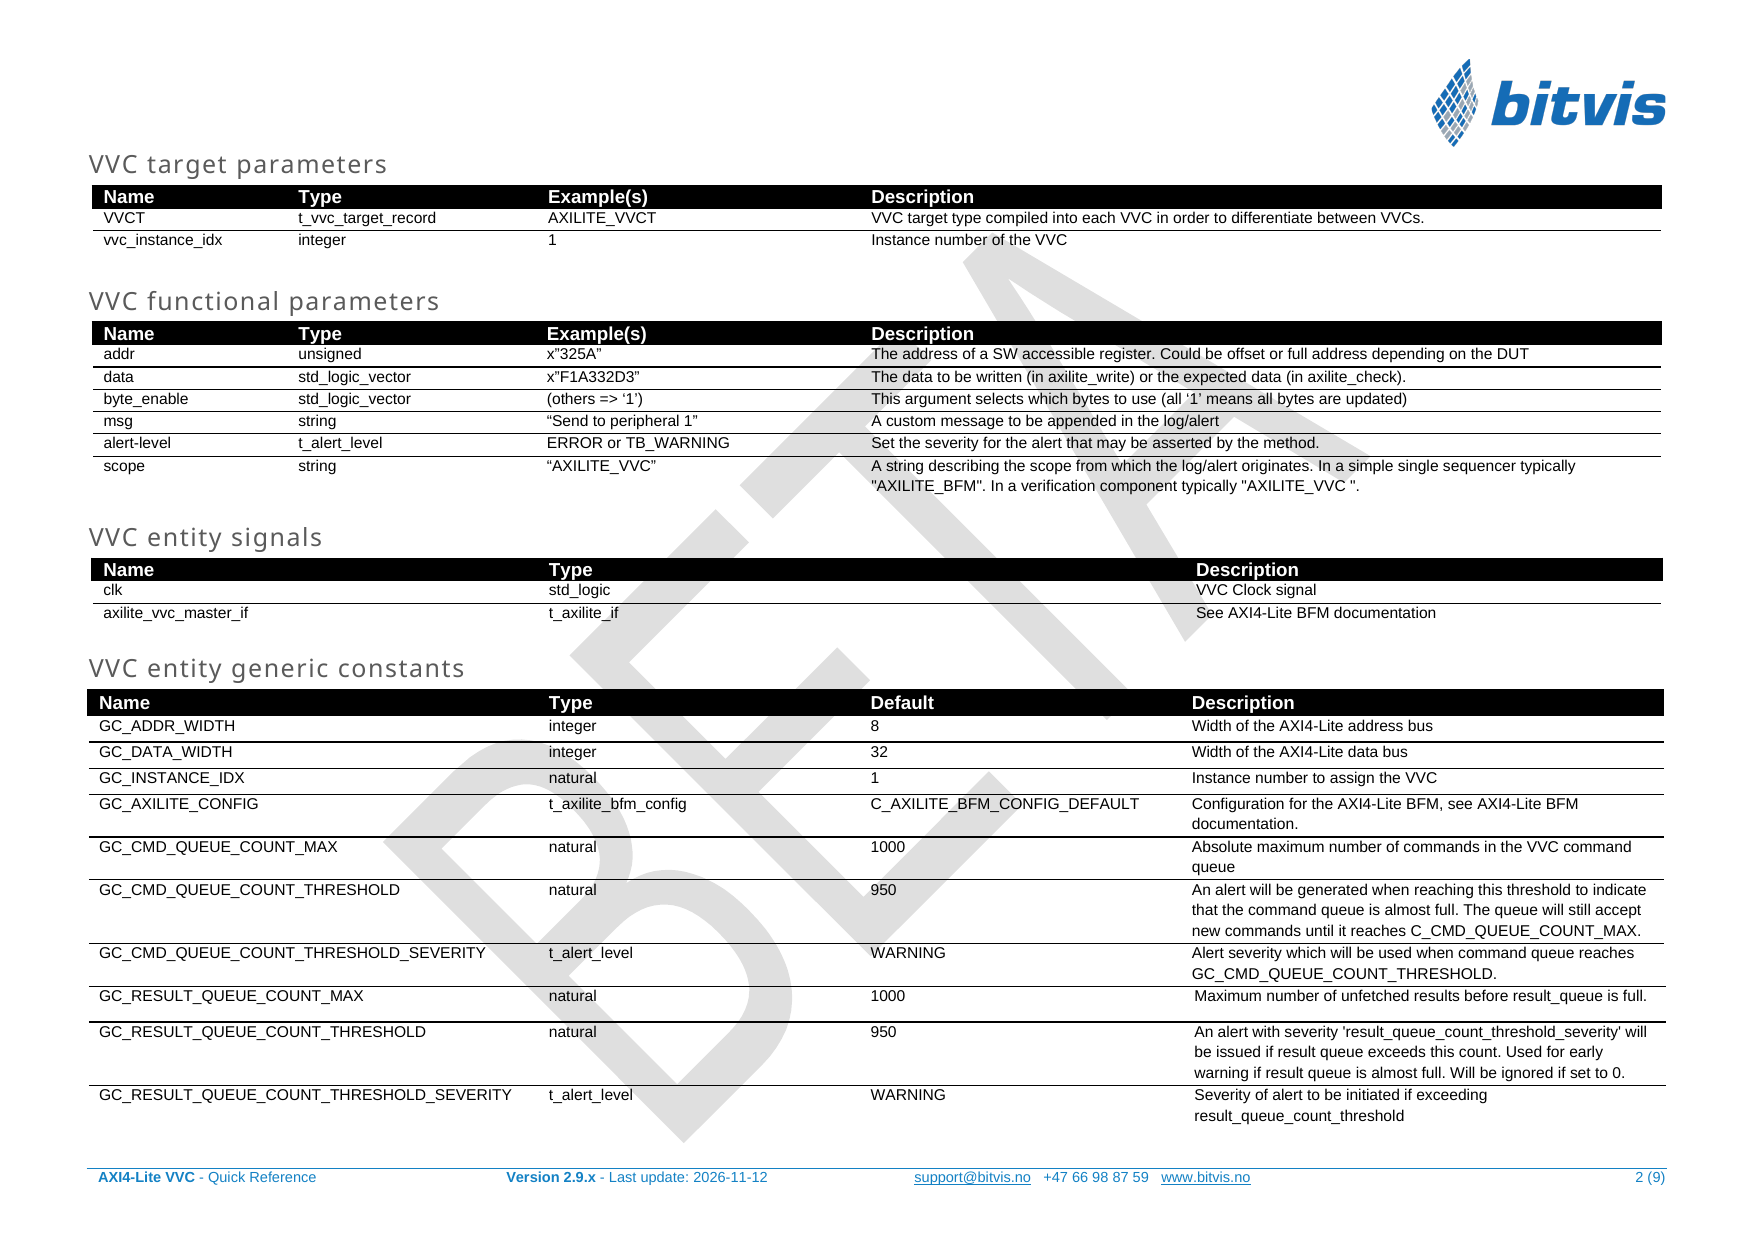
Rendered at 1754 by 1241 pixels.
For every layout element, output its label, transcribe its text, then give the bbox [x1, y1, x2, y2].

table_cell Width of the AXI4-Lite address bus [1180, 716, 1663, 741]
table_cell std_logic_vector [287, 390, 535, 411]
table_cell “AXILITE_VVC” [535, 457, 860, 498]
table_header Type [538, 690, 859, 715]
table_cell vvc_instance_idx [92, 230, 287, 262]
table_header Type [538, 559, 1184, 580]
table_cell 1000 [859, 838, 1180, 879]
table_cell Instance number of the VVC [860, 230, 1662, 262]
subtitle VVC entity generic constants [88, 651, 1665, 685]
table_cell unsigned [287, 345, 535, 366]
table_cell string [287, 457, 535, 498]
table_cell WARNING [859, 1086, 1183, 1128]
table_header Example(s) [537, 186, 859, 208]
table_cell alert-level [92, 433, 287, 456]
table_cell natural [538, 838, 859, 879]
table_cell x”F1A332D3” [535, 368, 860, 389]
table_cell Configuration for the AXI4-Lite BFM, see AXI4-Lite BFM documentation. [1180, 795, 1663, 836]
table_header Name [88, 690, 537, 715]
table_cell GC_INSTANCE_IDX [88, 769, 537, 793]
table_header Example(s) [536, 323, 859, 344]
table_cell (others => ‘1’) [535, 390, 860, 411]
table_cell C_AXILITE_BFM_CONFIG_DEFAULT [859, 795, 1180, 836]
table_cell integer [538, 743, 859, 767]
table_cell 1 [859, 769, 1180, 793]
table_cell AXILITE_VVCT [537, 209, 860, 230]
table_cell x”325A” [535, 345, 860, 366]
table_header Default [860, 690, 1180, 715]
table_header Name [93, 186, 286, 208]
table_cell The address of a SW accessible register. Could be offset or full address depending on the DUT [860, 345, 1662, 366]
table_cell natural [538, 1023, 859, 1085]
table_cell VVCT [92, 209, 287, 230]
table_cell An alert with severity 'result_queue_count_threshold_severity' will be issued if result queue exceeds this count. Used for early warning if result queue is almost full. Will be ignored if set to 0. [1183, 1023, 1666, 1085]
table_cell A string describing the scope from which the log/alert originates. In a simple single sequencer typically "AXILITE_BFM". In a verification component typically "AXILITE_VVC ". [860, 456, 1662, 498]
table_cell t_alert_level [538, 1086, 859, 1128]
table_cell clk [92, 581, 537, 602]
table_cell Severity of alert to be initiated if exceeding result_queue_count_threshold [1183, 1086, 1666, 1128]
table_cell GC_CMD_QUEUE_COUNT_MAX [88, 837, 537, 879]
table_cell GC_ADDR_WIDTH [88, 716, 537, 741]
table_cell 950 [859, 880, 1180, 943]
table_cell GC_RESULT_QUEUE_COUNT_MAX [88, 987, 537, 1021]
table_cell See AXI4-Lite BFM documentation [1185, 603, 1662, 630]
table_header Name [92, 559, 537, 580]
table_cell GC_RESULT_QUEUE_COUNT_THRESHOLD [88, 1022, 537, 1085]
table_header Type [287, 186, 536, 208]
subtitle VVC functional parameters [88, 283, 1665, 317]
table_cell natural [538, 769, 859, 793]
table_cell t_axilite_bfm_config [538, 795, 859, 836]
table_cell addr [92, 345, 287, 366]
subtitle VVC target parameters [88, 147, 1665, 181]
table_cell WARNING [859, 944, 1180, 986]
table_header Type [287, 323, 535, 344]
table_cell t_alert_level [287, 434, 535, 456]
table_cell GC_CMD_QUEUE_COUNT_THRESHOLD_SEVERITY [88, 944, 537, 986]
table_cell Set the severity for the alert that may be asserted by the method. [860, 433, 1662, 456]
table_cell Maximum number of unfetched results before result_queue is full. [1183, 987, 1666, 1021]
table_header Description [860, 186, 1661, 208]
table_cell Alert severity which will be used when command queue reaches GC_CMD_QUEUE_COUNT_THRESHOLD. [1180, 944, 1663, 986]
table_cell GC_DATA_WIDTH [88, 742, 537, 767]
table_cell string [287, 412, 535, 433]
table_cell t_alert_level [538, 944, 859, 986]
picture [1431, 59, 1666, 147]
table_cell data [92, 366, 287, 389]
table_header Name [93, 323, 286, 344]
table_cell byte_enable [92, 389, 287, 411]
table_header Description [1181, 690, 1663, 715]
table_header Description [860, 323, 1661, 344]
table_cell integer [538, 716, 859, 741]
table_cell An alert will be generated when reaching this threshold to indicate that the command queue is almost full. The queue will still accept new commands until it reaches C_CMD_QUEUE_COUNT_MAX. [1180, 880, 1663, 943]
table_cell scope [92, 456, 287, 498]
table_cell 32 [859, 743, 1180, 767]
table_cell VVC target type compiled into each VVC in order to differentiate between VVCs. [860, 209, 1662, 230]
table_cell std_logic_vector [287, 368, 535, 389]
table_cell integer [287, 231, 537, 262]
table_cell ERROR or TB_WARNING [535, 434, 860, 456]
table_cell msg [92, 411, 287, 433]
table_cell t_axilite_if [538, 604, 1184, 630]
table_cell 950 [859, 1023, 1183, 1085]
table_cell VVC Clock signal [1185, 581, 1662, 602]
table_cell natural [538, 987, 859, 1021]
table_cell GC_RESULT_QUEUE_COUNT_THRESHOLD_SEVERITY [88, 1086, 537, 1128]
table_cell “Send to peripheral 1” [535, 412, 860, 433]
table_cell The data to be written (in axilite_write) or the expected data (in axilite_check). [860, 366, 1662, 389]
table_cell GC_CMD_QUEUE_COUNT_THRESHOLD [88, 880, 537, 943]
table_cell GC_AXILITE_CONFIG [88, 795, 537, 836]
table_cell t_vvc_target_record [287, 209, 537, 230]
table_cell 8 [859, 716, 1180, 741]
table_cell Absolute maximum number of commands in the VVC command queue [1180, 838, 1663, 879]
table_cell Instance number to assign the VVC [1180, 769, 1663, 793]
table_cell This argument selects which bytes to use (all ‘1’ means all bytes are updated) [860, 389, 1662, 411]
subtitle VVC entity signals [88, 519, 1665, 553]
table_cell std_logic [538, 581, 1184, 602]
table_cell Width of the AXI4-Lite data bus [1180, 743, 1663, 767]
table_cell natural [538, 880, 859, 943]
table_cell A custom message to be appended in the log/alert [860, 411, 1662, 433]
table_header Description [1185, 559, 1662, 580]
table_cell axilite_vvc_master_if [92, 604, 537, 630]
table_cell 1000 [859, 987, 1183, 1021]
table_cell 1 [537, 231, 860, 262]
